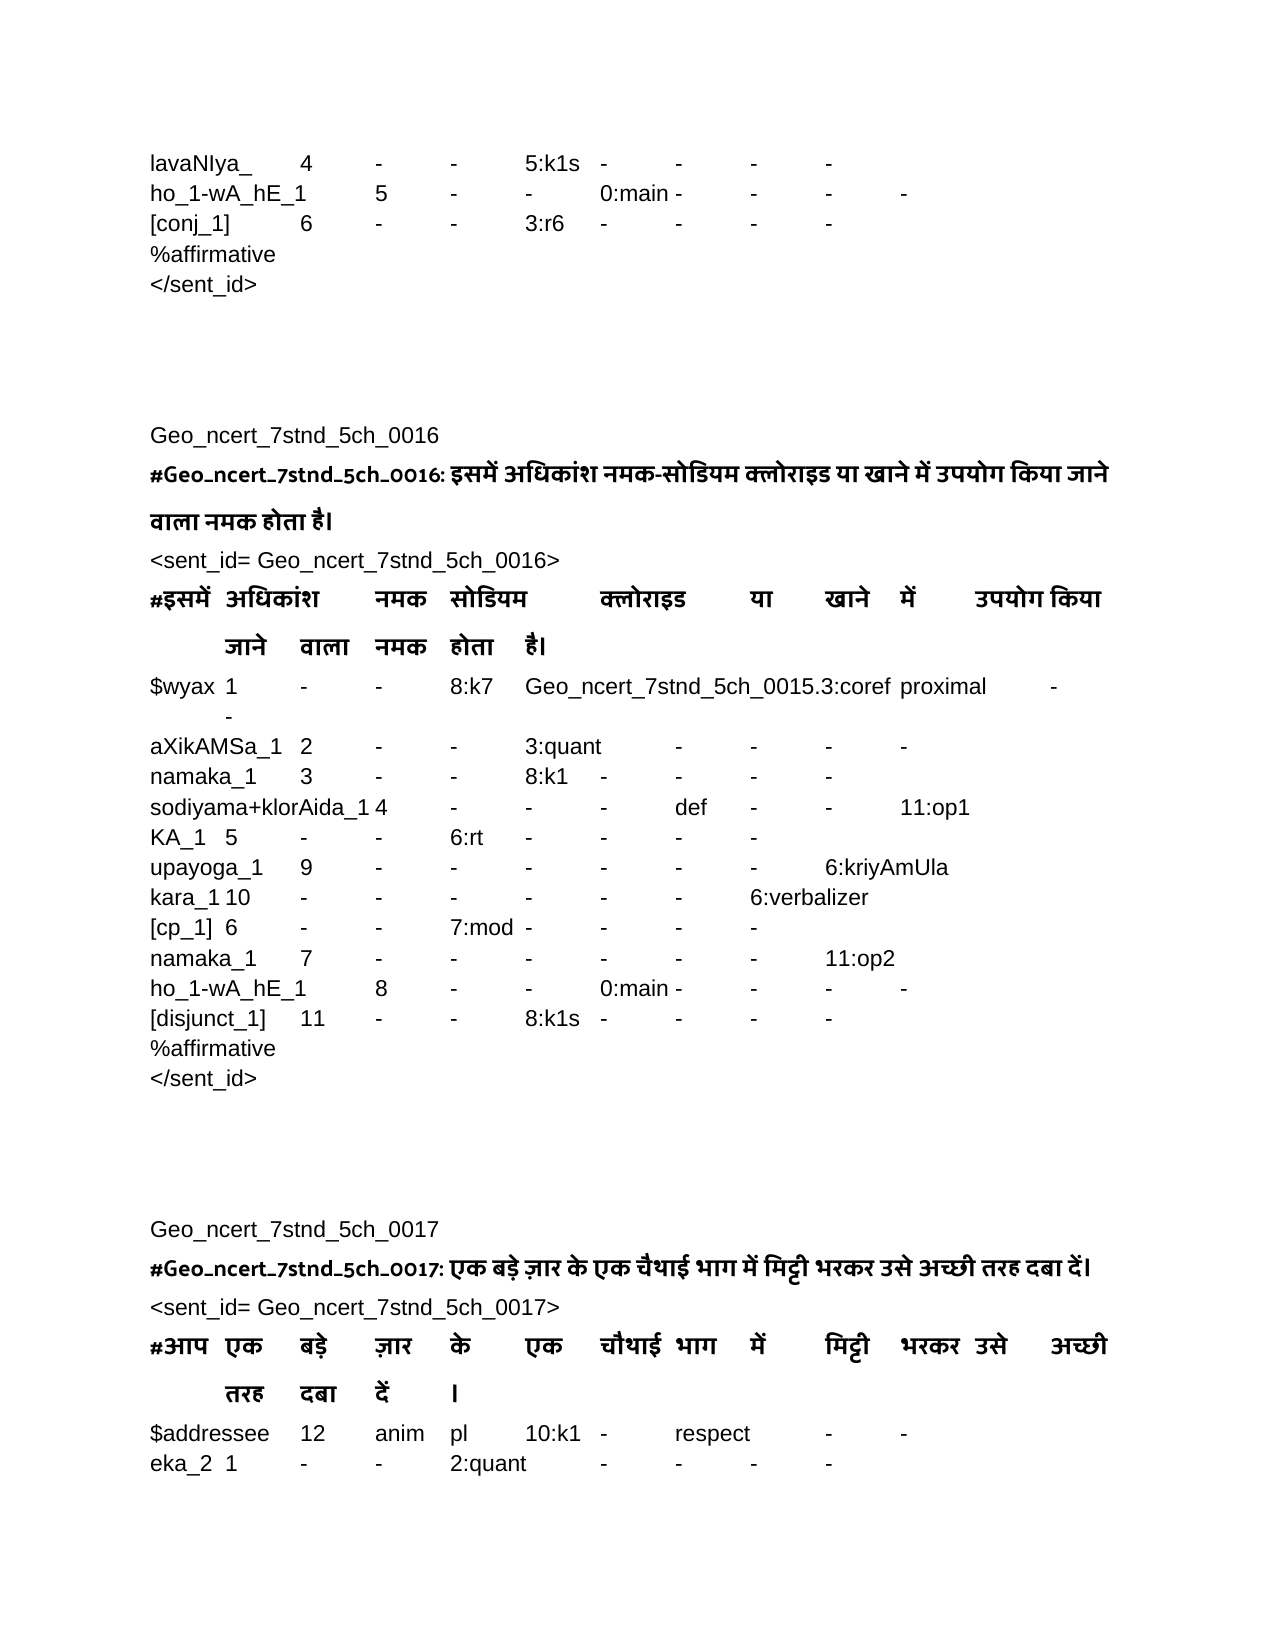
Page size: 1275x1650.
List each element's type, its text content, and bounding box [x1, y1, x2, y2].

text Geo_ncert_7stnd_5ch_0017 [150, 1216, 1125, 1243]
text namaka_1 3 - - 8:k1 - - - - [150, 763, 1125, 790]
text KA_1 5 - - 6:rt - - - - [150, 824, 1125, 850]
text %affirmative [150, 1035, 1125, 1062]
text lavaNIya_ 4 - - 5:k1s - - - - [150, 150, 1125, 176]
text eka_2 1 - - 2:quant - - - - [150, 1450, 1125, 1476]
text upayoga_1 9 - - - - - - 6:kriyAmUla [150, 854, 1125, 880]
text ho_1-wA_hE_1 5 - - 0:main - - - - [150, 180, 1125, 207]
text #आप एक बड़े ज़ार के एक चौथाई भाग में मिट्टी भरकर उसे अच्छी तरह दबा दें । [150, 1324, 1125, 1413]
text [conj_1] 6 - - 3:r6 - - - - [150, 210, 1125, 237]
text </sent_id> [150, 1065, 1125, 1092]
text </sent_id> [150, 271, 1125, 297]
text Geo_ncert_7stnd_5ch_0016 [150, 422, 1125, 448]
text %affirmative [150, 241, 1125, 267]
text #Geo_ncert_7stnd_5ch_0017: एक बड़े ज़ार के एक चैथाई भाग में मिट्टी भरकर उसे अच्छी तरह दबा दें। [150, 1247, 1125, 1288]
text ho_1-wA_hE_1 8 - - 0:main - - - - [150, 975, 1125, 1001]
text <sent_id= Geo_ncert_7stnd_5ch_0016> [150, 547, 1125, 574]
text $wyax 1 - - 8:k7 Geo_ncert_7stnd_5ch_0015.3:coref proximal - - [150, 673, 1125, 729]
text kara_1 10 - - - - - - 6:verbalizer [150, 884, 1125, 911]
text <sent_id= Geo_ncert_7stnd_5ch_0017> [150, 1294, 1125, 1321]
text #Geo_ncert_7stnd_5ch_0016: इसमें अधिकांश नमक-सोडियम क्लोराइड या खाने में उपयोग किया जाने वाला नमक होता है। [150, 452, 1125, 541]
text [cp_1] 6 - - 7:mod - - - - [150, 914, 1125, 941]
text namaka_1 7 - - - - - - 11:op2 [150, 944, 1125, 971]
text aXikAMSa_1 2 - - 3:quant - - - - [150, 733, 1125, 759]
text [disjunct_1] 11 - - 8:k1s - - - - [150, 1005, 1125, 1031]
text sodiyama+klorAida_1 4 - - - def - - 11:op1 [150, 793, 1125, 820]
text $addressee 12 anim pl 10:k1 - respect - - [150, 1420, 1125, 1446]
text #इसमें अधिकांश नमक सोडियम क्लोराइड या खाने में उपयोग किया जाने वाला नमक होता है। [150, 577, 1125, 667]
